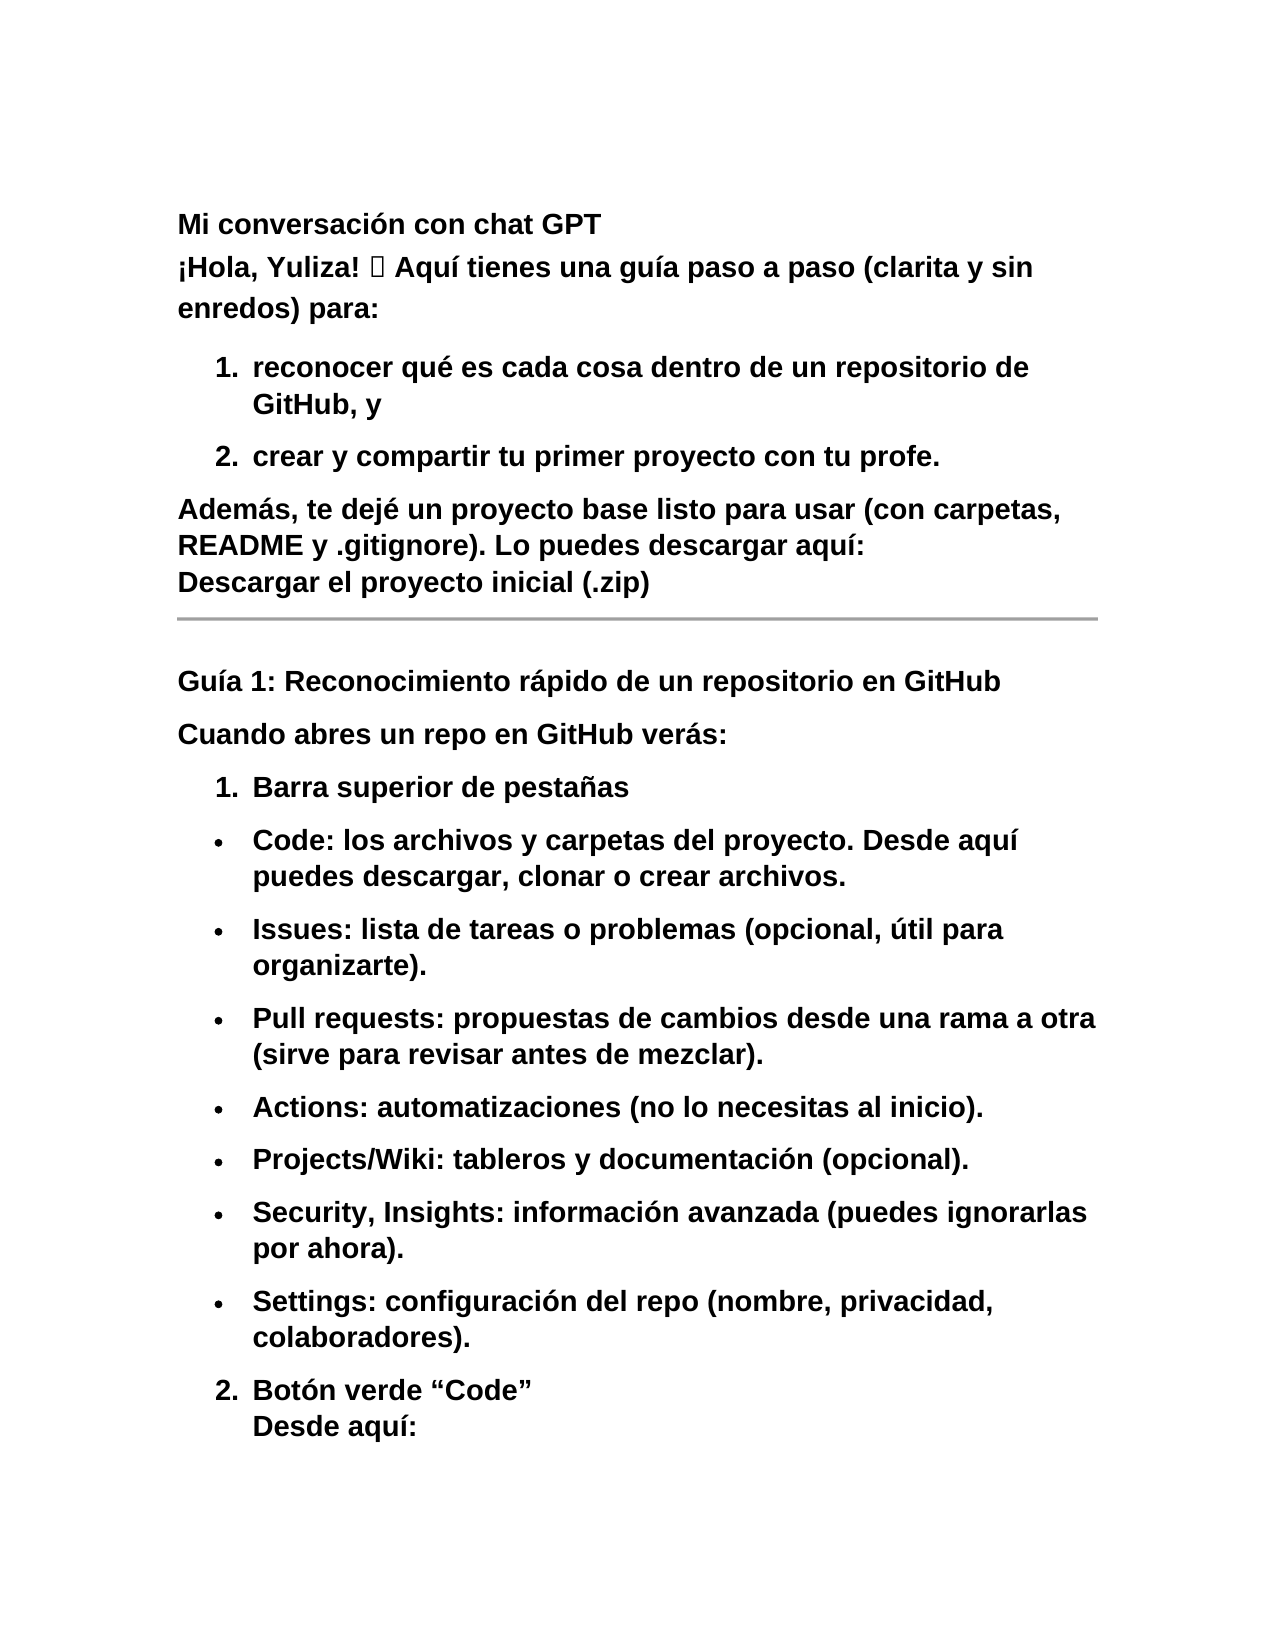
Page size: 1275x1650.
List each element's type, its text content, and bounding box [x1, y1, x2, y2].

text Guía 1: Reconocimiento rápido de un repositorio en GitHub [177, 664, 1098, 698]
list Settings: configuración del repo (nombre, privacidad, colaboradores). [215, 1284, 1098, 1354]
list Botón verde “Code” Desde aquí: [215, 1373, 1098, 1443]
list Pull requests: propuestas de cambios desde una rama a otra (sirve para revisar antes de mezclar). [215, 1001, 1098, 1070]
text Además, te dejé un proyecto base listo para usar (con carpetas, README y .gitignore). Lo puedes descargar aquí: Descargar el proyecto inicial (.zip) [177, 492, 1098, 598]
list Projects/Wiki: tableros y documentación (opcional). [215, 1142, 1098, 1176]
text Cuando abres un repo en GitHub verás: [177, 717, 1098, 751]
list crear y compartir tu primer proyecto con tu profe. [215, 439, 1098, 473]
list Barra superior de pestañas [215, 770, 1098, 803]
list Actions: automatizaciones (no lo necesitas al inicio). [215, 1089, 1098, 1123]
list Code: los archivos y carpetas del proyecto. Desde aquí puedes descargar, clonar o crear archivos. [215, 823, 1098, 892]
list Issues: lista de tareas o problemas (opcional, útil para organizarte). [215, 912, 1098, 981]
text Mi conversación con chat GPT ¡Hola, Yuliza! 🙌 Aquí tienes una guía paso a paso (clarita y sin enredos) para: [177, 207, 1098, 325]
list reconocer qué es cada cosa dentro de un repositorio de GitHub, y [215, 351, 1098, 420]
list Security, Insights: información avanzada (puedes ignorarlas por ahora). [215, 1195, 1098, 1265]
